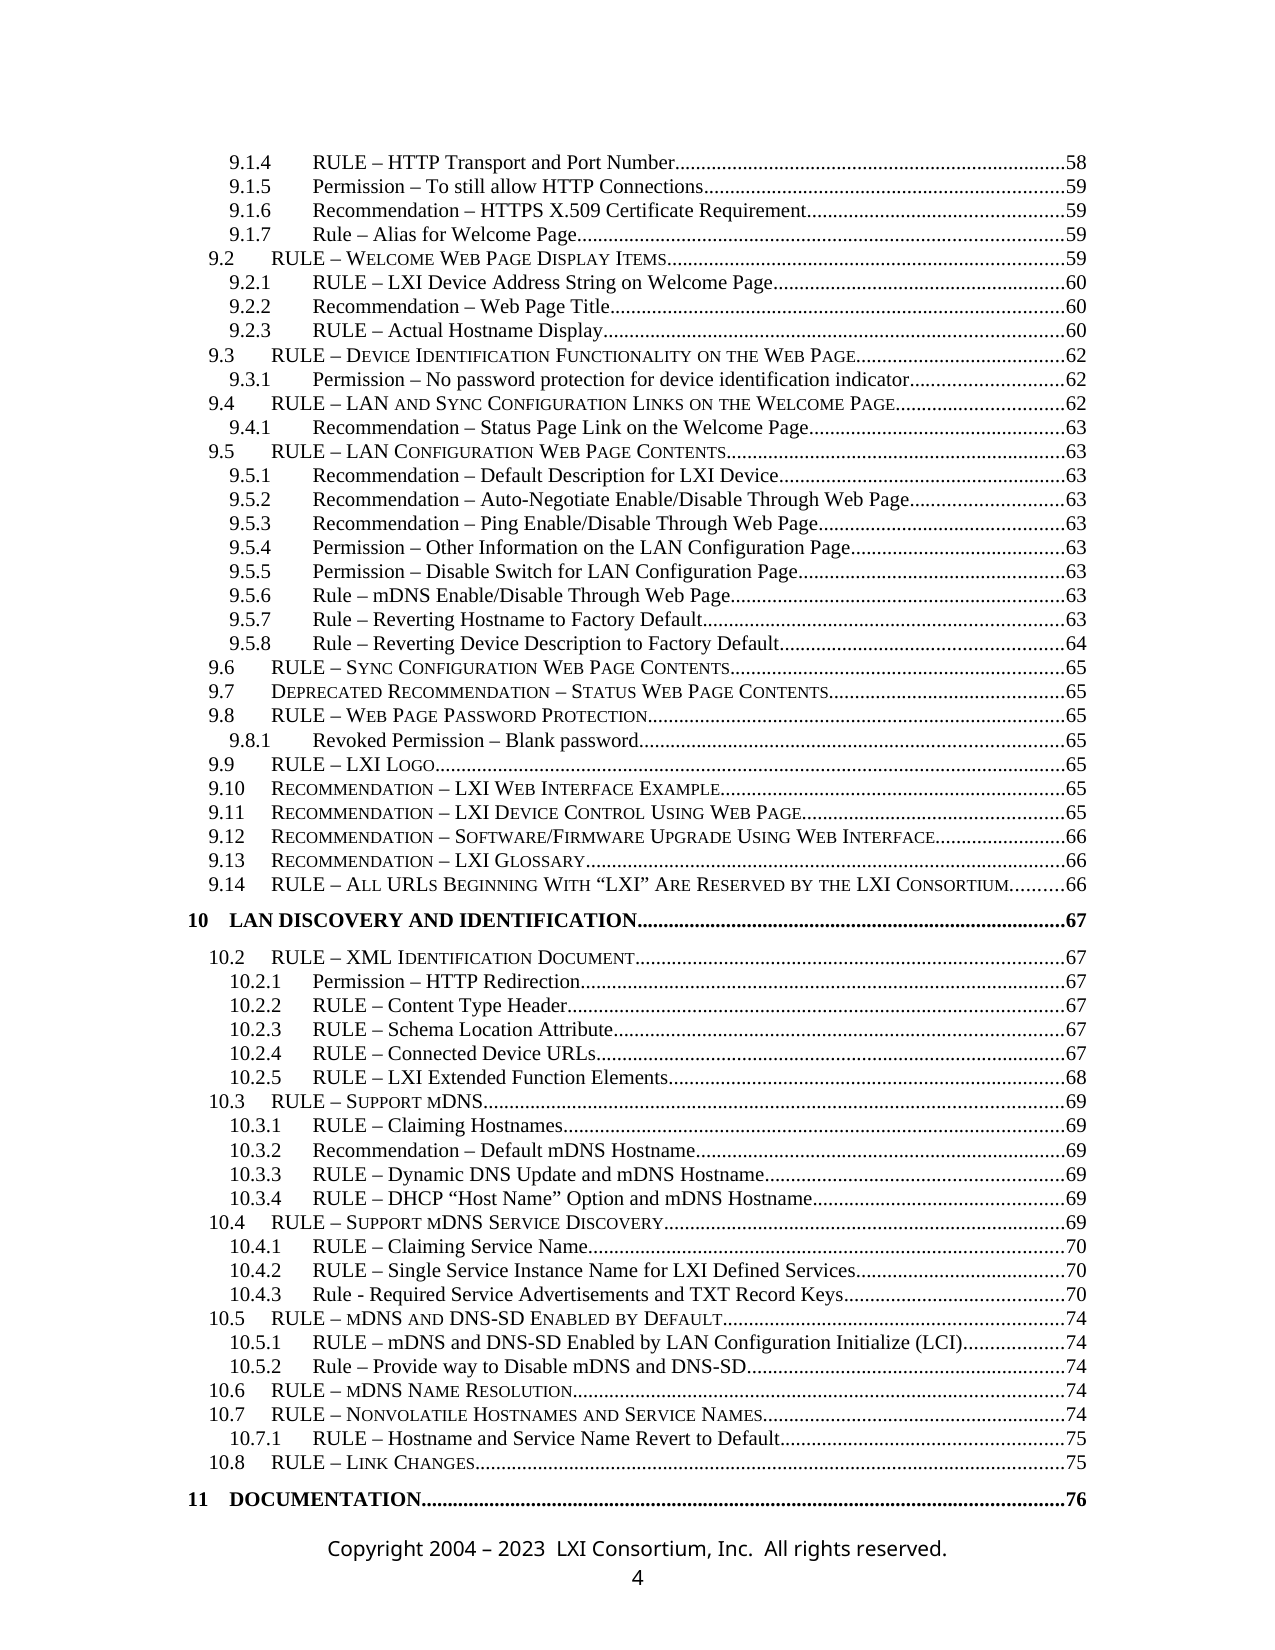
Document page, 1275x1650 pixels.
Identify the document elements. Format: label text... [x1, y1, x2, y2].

text 9.8 RULE – Web Page Password Protection 65 [208, 703, 1087, 727]
text 9.5.8 Rule – Reverting Device Description to Factory Default 64 [229, 631, 1087, 655]
text 9.9 RULE – LXI Logo 65 [208, 752, 1087, 776]
text 9.5.5 Permission – Disable Switch for LAN Configuration Page 63 [229, 559, 1087, 583]
text 10.7.1 RULE – Hostname and Service Name Revert to Default 75 [229, 1426, 1087, 1450]
text 9.5 RULE – LAN Configuration Web Page Contents 63 [208, 439, 1087, 463]
text 9.1.4 RULE – HTTP Transport and Port Number 58 [229, 150, 1087, 174]
text 10.5.2 Rule – Provide way to Disable mDNS and DNS-SD 74 [229, 1354, 1087, 1378]
text 10.5 RULE – mDNS and DNS-SD Enabled by Default 74 [208, 1306, 1087, 1330]
text 9.11 Recommendation – LXI Device Control Using Web Page 65 [208, 800, 1087, 824]
text 9.13 Recommendation – LXI Glossary 66 [208, 848, 1087, 872]
text 9.5.2 Recommendation – Auto-Negotiate Enable/Disable Through Web Page 63 [229, 487, 1087, 511]
text 9.14 RULE – All URLs Beginning With “LXI” Are Reserved by the LXI Consortium 66 [208, 872, 1087, 896]
text 9.2.1 RULE – LXI Device Address String on Welcome Page 60 [229, 270, 1087, 294]
text 9.1.5 Permission – To still allow HTTP Connections 59 [229, 174, 1087, 198]
text 9.8.1 Revoked Permission – Blank password 65 [229, 727, 1087, 752]
text 10.2.5 RULE – LXI Extended Function Elements 68 [229, 1065, 1087, 1089]
text 9.4.1 Recommendation – Status Page Link on the Welcome Page 63 [229, 415, 1087, 439]
text 10.3.4 RULE – DHCP “Host Name” Option and mDNS Hostname 69 [229, 1186, 1087, 1210]
text 10.7 RULE – Nonvolatile Hostnames and Service Names 74 [208, 1402, 1087, 1426]
text 10.4.2 RULE – Single Service Instance Name for LXI Defined Services 70 [229, 1258, 1087, 1282]
text 10.4.3 Rule - Required Service Advertisements and TXT Record Keys 70 [229, 1282, 1087, 1306]
text 10.3 RULE – Support mDNS 69 [208, 1089, 1087, 1113]
text 10.8 RULE – Link Changes 75 [208, 1450, 1087, 1474]
text 9.1.6 Recommendation – HTTPS X.509 Certificate Requirement 59 [229, 198, 1087, 222]
text 10.2.1 Permission – HTTP Redirection 67 [229, 969, 1087, 993]
text 9.10 Recommendation – LXI Web Interface Example 65 [208, 776, 1087, 800]
text 9.2.2 Recommendation – Web Page Title 60 [229, 294, 1087, 318]
text 9.3 RULE – Device Identification Functionality on the Web Page 62 [208, 342, 1087, 367]
text 10.2.2 RULE – Content Type Header 67 [229, 993, 1087, 1017]
text 10.2.4 RULE – Connected Device URLs 67 [229, 1041, 1087, 1065]
text 10.6 RULE – mDNS Name Resolution 74 [208, 1378, 1087, 1402]
text 10.2.3 RULE – Schema Location Attribute 67 [229, 1017, 1087, 1041]
text 10.3.1 RULE – Claiming Hostnames 69 [229, 1113, 1087, 1137]
text 9.3.1 Permission – No password protection for device identification indicator 62 [229, 367, 1087, 391]
text 10.3.2 Recommendation – Default mDNS Hostname 69 [229, 1137, 1087, 1162]
text 9.5.3 Recommendation – Ping Enable/Disable Through Web Page 63 [229, 511, 1087, 535]
text 9.4 RULE – LAN and Sync Configuration Links on the Welcome Page 62 [208, 391, 1087, 415]
text 11 Documentation 76 [187, 1487, 1087, 1511]
text 10.2 RULE – XML Identification Document 67 [208, 945, 1087, 969]
text 10.5.1 RULE – mDNS and DNS-SD Enabled by LAN Configuration Initialize (LCI) 74 [229, 1330, 1087, 1354]
text 9.1.7 Rule – Alias for Welcome Page 59 [229, 222, 1087, 246]
text 9.12 Recommendation – Software/Firmware Upgrade Using Web Interface 66 [208, 824, 1087, 848]
text 9.6 RULE – Sync Configuration Web Page Contents 65 [208, 655, 1087, 679]
text 9.5.4 Permission – Other Information on the LAN Configuration Page 63 [229, 535, 1087, 559]
text 10.3.3 RULE – Dynamic DNS Update and mDNS Hostname 69 [229, 1162, 1087, 1186]
text 9.2.3 RULE – Actual Hostname Display 60 [229, 318, 1087, 342]
text 9.7 Deprecated Recommendation – Status Web Page Contents 65 [208, 679, 1087, 703]
text 9.5.7 Rule – Reverting Hostname to Factory Default 63 [229, 607, 1087, 631]
text 10.4 RULE – Support mDNS Service Discovery 69 [208, 1210, 1087, 1234]
text 9.5.1 Recommendation – Default Description for LXI Device 63 [229, 463, 1087, 487]
text 9.5.6 Rule – mDNS Enable/Disable Through Web Page 63 [229, 583, 1087, 607]
text 10.4.1 RULE – Claiming Service Name 70 [229, 1234, 1087, 1258]
text 10 LAN Discovery and Identification 67 [187, 908, 1087, 932]
text 9.2 RULE – Welcome Web Page Display Items 59 [208, 246, 1087, 270]
